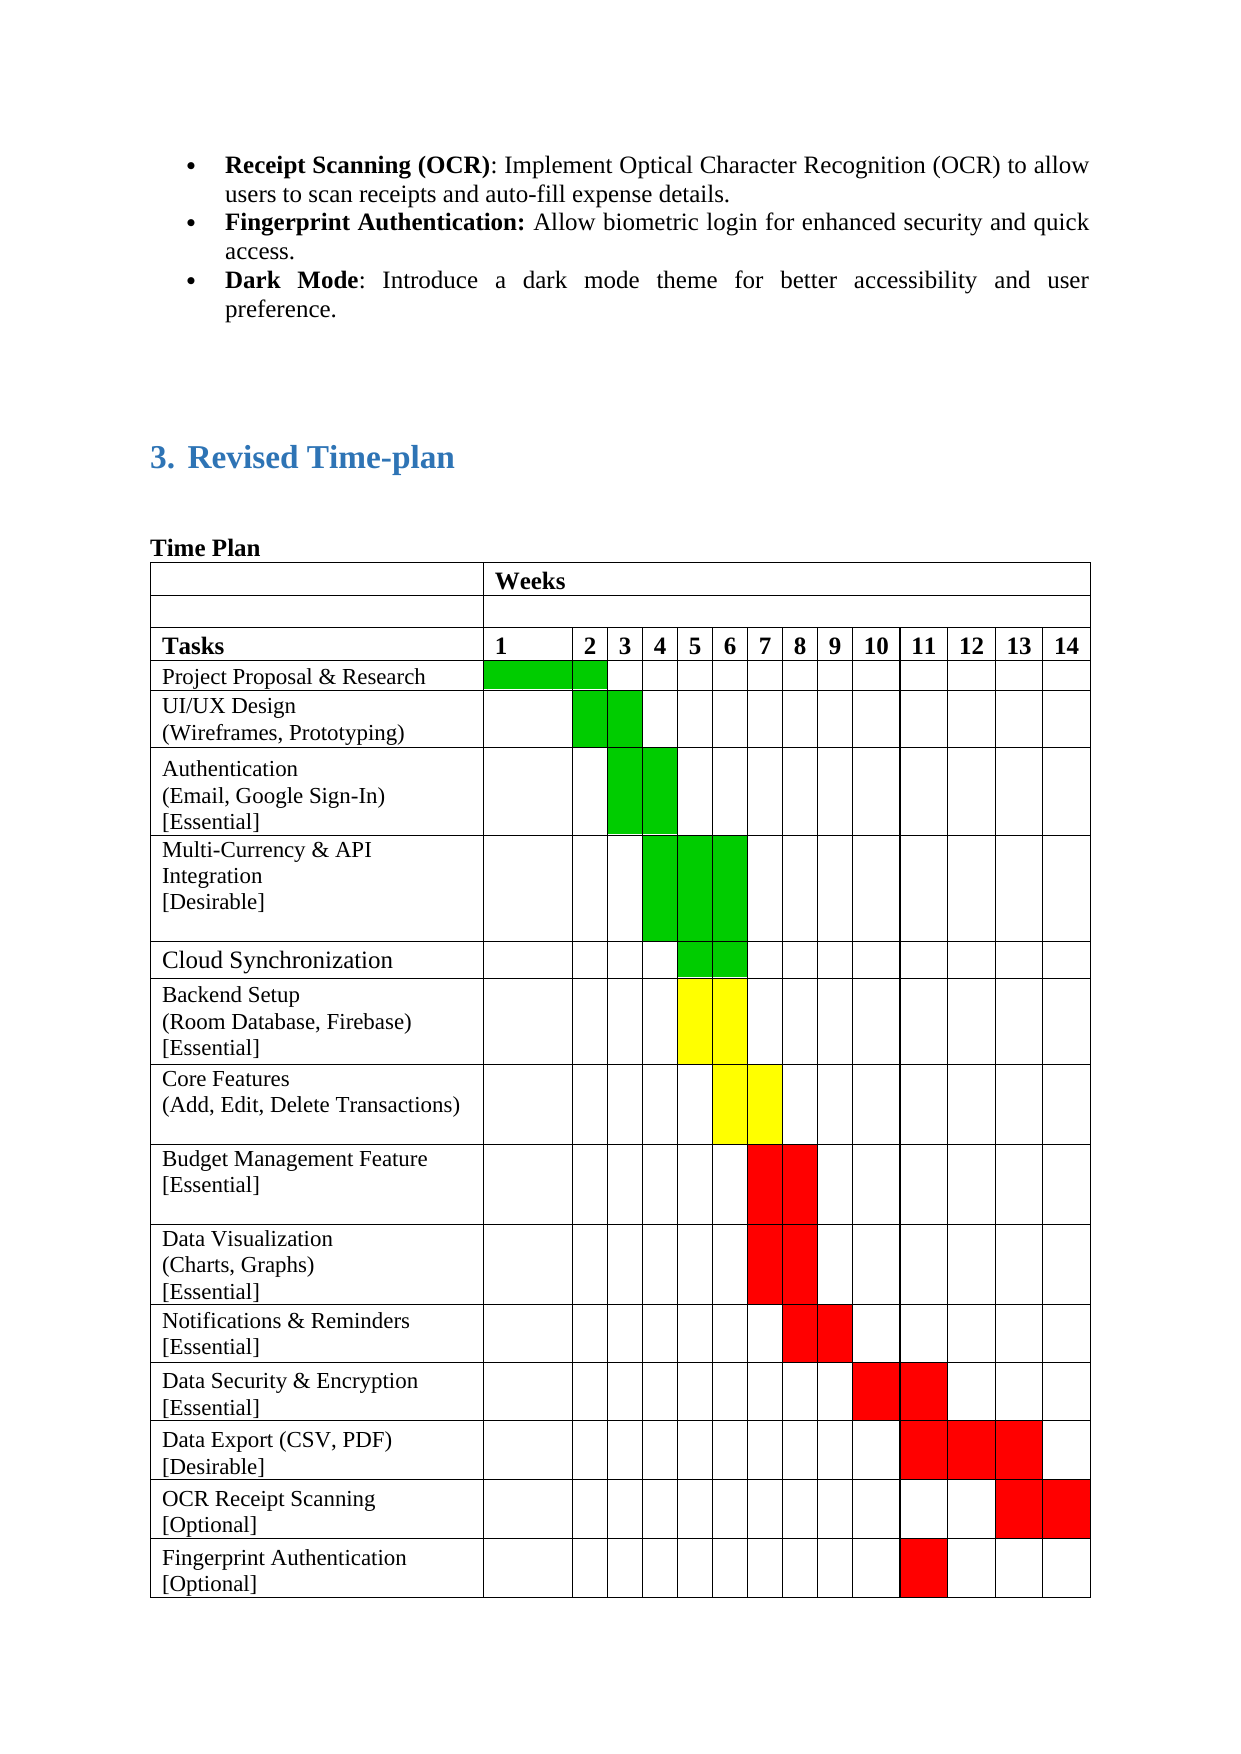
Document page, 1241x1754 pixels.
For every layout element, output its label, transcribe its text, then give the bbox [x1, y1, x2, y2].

table_cell [484, 1363, 572, 1420]
table_header Weeks [484, 563, 1090, 594]
table_cell [608, 1421, 642, 1479]
table_cell [678, 942, 712, 977]
table_cell [608, 836, 642, 941]
table_cell 1 [484, 628, 572, 659]
list Receipt Scanning (OCR): Implement Optical Character Recognition (OCR) to allow users to scan receipts and auto-fill expense details. [187, 150, 1090, 207]
table_cell [901, 836, 947, 941]
table_cell [818, 1225, 852, 1304]
table_cell [901, 661, 947, 689]
table_cell [853, 1421, 899, 1479]
table_cell [713, 1421, 747, 1479]
table_cell [748, 836, 782, 941]
table_cell [678, 1305, 712, 1362]
table_cell [1043, 1305, 1090, 1362]
table_cell [643, 1305, 677, 1362]
table_header [151, 563, 483, 594]
table_cell [901, 942, 947, 977]
table_cell [713, 1480, 747, 1538]
table_cell [853, 1145, 899, 1224]
table_cell [818, 691, 852, 747]
table_cell [748, 979, 782, 1064]
table_cell [678, 691, 712, 747]
table_cell [818, 1480, 852, 1538]
table_cell [608, 1363, 642, 1420]
table_cell [678, 1363, 712, 1420]
table_cell [1043, 1145, 1090, 1224]
table_cell [818, 748, 852, 834]
table_cell [643, 1145, 677, 1224]
table_cell [783, 691, 817, 747]
table_cell [853, 979, 899, 1064]
table_cell [573, 979, 607, 1064]
table_cell [678, 1145, 712, 1224]
table_cell [678, 1065, 712, 1144]
table_cell [783, 836, 817, 941]
table_cell [748, 661, 782, 689]
table_cell [713, 691, 747, 747]
table_cell [996, 661, 1042, 689]
table_cell [713, 979, 747, 1064]
table_cell [818, 836, 852, 941]
table_cell [573, 1480, 607, 1538]
table_cell Data Visualization (Charts, Graphs) [Essential] [151, 1225, 483, 1304]
table_cell [853, 1065, 899, 1144]
table_cell [818, 1539, 852, 1597]
table_cell [853, 1225, 899, 1304]
table_cell [996, 691, 1042, 747]
table_cell [573, 1225, 607, 1304]
table_cell [748, 691, 782, 747]
table_cell [713, 942, 747, 977]
table_cell [996, 748, 1042, 834]
table_cell [996, 1305, 1042, 1362]
table_cell [818, 979, 852, 1064]
table_cell 11 [901, 628, 947, 659]
table_cell [996, 1539, 1042, 1597]
table_cell [948, 1225, 995, 1304]
table_cell [484, 836, 572, 941]
table_cell [573, 661, 607, 689]
table_cell [643, 661, 677, 689]
table_cell [901, 691, 947, 747]
table_cell [1043, 1539, 1090, 1597]
table_cell [783, 979, 817, 1064]
table_cell [484, 1480, 572, 1538]
table_cell [948, 661, 995, 689]
table_cell [996, 942, 1042, 977]
table_cell [901, 1363, 947, 1420]
table_cell [573, 1539, 607, 1597]
table_cell Notifications & Reminders [Essential] [151, 1305, 483, 1362]
table_cell [608, 1225, 642, 1304]
table_cell [948, 691, 995, 747]
table_cell [853, 1480, 899, 1538]
table_cell [996, 1480, 1042, 1538]
table_cell UI/UX Design (Wireframes, Prototyping) [151, 691, 483, 747]
table_cell Project Proposal & Research [151, 661, 483, 689]
table_cell [608, 979, 642, 1064]
table_cell [484, 596, 1090, 627]
table_cell [713, 1065, 747, 1144]
table_cell [643, 691, 677, 747]
table_cell [643, 942, 677, 977]
table_cell [643, 1065, 677, 1144]
table_cell 6 [713, 628, 747, 659]
table_cell [748, 1065, 782, 1144]
table_cell [948, 1145, 995, 1224]
table_cell [783, 942, 817, 977]
table_cell [573, 1145, 607, 1224]
table_cell [783, 1305, 817, 1362]
table_cell [484, 1145, 572, 1224]
table_cell Cloud Synchronization [151, 942, 483, 977]
table_cell [484, 661, 572, 689]
table_cell [484, 1421, 572, 1479]
table_cell [484, 1305, 572, 1362]
table_cell Multi-Currency & API Integration [Desirable] [151, 836, 483, 941]
table_cell [901, 1421, 947, 1479]
table_cell [948, 1363, 995, 1420]
table_cell 8 [783, 628, 817, 659]
table_cell [818, 1065, 852, 1144]
table_cell [783, 748, 817, 834]
table_cell [484, 748, 572, 834]
table_cell [948, 748, 995, 834]
table_cell [713, 1539, 747, 1597]
table_cell [748, 1421, 782, 1479]
table_cell Core Features (Add, Edit, Delete Transactions) [151, 1065, 483, 1144]
table_cell [573, 1065, 607, 1144]
table_cell [484, 942, 572, 977]
table_cell [1043, 979, 1090, 1064]
table_cell 14 [1043, 628, 1090, 659]
table_cell [484, 1065, 572, 1144]
table_cell [853, 748, 899, 834]
table_cell [573, 836, 607, 941]
table_cell [996, 1145, 1042, 1224]
table_cell [643, 1539, 677, 1597]
table_cell [484, 691, 572, 747]
table_cell 4 [643, 628, 677, 659]
table_cell [573, 748, 607, 834]
table_cell [853, 836, 899, 941]
table_cell [853, 661, 899, 689]
table_cell [608, 748, 642, 834]
table_cell [643, 748, 677, 834]
table_cell [1043, 748, 1090, 834]
table_cell OCR Receipt Scanning [Optional] [151, 1480, 483, 1538]
table_cell 5 [678, 628, 712, 659]
table_cell [748, 1225, 782, 1304]
table_cell [853, 1539, 899, 1597]
table_cell [996, 1421, 1042, 1479]
table_cell [818, 1363, 852, 1420]
table_cell [853, 1363, 899, 1420]
table_cell Data Export (CSV, PDF) [Desirable] [151, 1421, 483, 1479]
table_cell [783, 1145, 817, 1224]
table_cell Authentication (Email, Google Sign-In) [Essential] [151, 748, 483, 834]
table_cell [643, 979, 677, 1064]
table_cell [713, 1363, 747, 1420]
table_cell [783, 1225, 817, 1304]
subtitle Revised Time-plan [150, 437, 1090, 476]
table_cell 13 [996, 628, 1042, 659]
list Fingerprint Authentication: Allow biometric login for enhanced security and quick access. [187, 207, 1090, 265]
table_cell [484, 1539, 572, 1597]
table_cell [783, 1539, 817, 1597]
table_cell [818, 1145, 852, 1224]
table_cell [1043, 836, 1090, 941]
table_cell [713, 1225, 747, 1304]
table_cell [1043, 1065, 1090, 1144]
table_cell [643, 1225, 677, 1304]
table_cell [678, 979, 712, 1064]
table_cell [748, 942, 782, 977]
table_cell [1043, 1421, 1090, 1479]
table_cell [996, 1363, 1042, 1420]
table_cell [748, 748, 782, 834]
table_cell [901, 1145, 947, 1224]
table_cell [948, 1421, 995, 1479]
table_cell [1043, 1225, 1090, 1304]
table_cell [853, 691, 899, 747]
table_cell 10 [853, 628, 899, 659]
table_cell [1043, 661, 1090, 689]
table_cell [948, 1480, 995, 1538]
table_cell [748, 1305, 782, 1362]
table_cell [713, 836, 747, 941]
table_cell [608, 1065, 642, 1144]
table_cell [1043, 691, 1090, 747]
table_cell [818, 1421, 852, 1479]
table_cell [713, 1305, 747, 1362]
table_cell [573, 1421, 607, 1479]
table_cell [783, 1065, 817, 1144]
table_cell [901, 1225, 947, 1304]
table_cell [608, 1539, 642, 1597]
table_cell [783, 661, 817, 689]
table_cell 12 [948, 628, 995, 659]
table_cell [608, 691, 642, 747]
table_cell [948, 1065, 995, 1144]
table_cell [996, 1065, 1042, 1144]
table_cell [608, 1480, 642, 1538]
table_cell [151, 596, 483, 627]
table_cell [948, 1305, 995, 1362]
table_cell 7 [748, 628, 782, 659]
table_cell [901, 979, 947, 1064]
list Dark Mode: Introduce a dark mode theme for better accessibility and user preference. [187, 265, 1090, 322]
table_cell [948, 942, 995, 977]
table_cell [608, 942, 642, 977]
table_cell [678, 1225, 712, 1304]
table_cell [573, 1363, 607, 1420]
table_cell [748, 1363, 782, 1420]
table_cell [901, 1065, 947, 1144]
table_cell [643, 836, 677, 941]
table_cell [678, 1539, 712, 1597]
table_cell [1043, 1480, 1090, 1538]
table_cell [678, 836, 712, 941]
table_cell [573, 942, 607, 977]
table_cell [748, 1145, 782, 1224]
table_cell [996, 836, 1042, 941]
table_cell [996, 979, 1042, 1064]
table_cell [748, 1480, 782, 1538]
table_cell Backend Setup (Room Database, Firebase) [Essential] [151, 979, 483, 1064]
table_cell [678, 1421, 712, 1479]
table_cell [678, 661, 712, 689]
table_cell [484, 1225, 572, 1304]
table_cell [713, 661, 747, 689]
table_cell [1043, 942, 1090, 977]
table_cell [1043, 1363, 1090, 1420]
table_cell [818, 942, 852, 977]
table_cell [643, 1480, 677, 1538]
table_cell [678, 748, 712, 834]
table_cell [783, 1363, 817, 1420]
table_cell [901, 1480, 947, 1538]
table_cell [818, 661, 852, 689]
table_cell 3 [608, 628, 642, 659]
table_cell Budget Management Feature [Essential] [151, 1145, 483, 1224]
table_cell [484, 979, 572, 1064]
table_cell [713, 748, 747, 834]
table_cell [853, 942, 899, 977]
table_cell [713, 1145, 747, 1224]
table_cell [901, 748, 947, 834]
table_cell [901, 1539, 947, 1597]
table_cell [853, 1305, 899, 1362]
table_cell [901, 1305, 947, 1362]
table_cell [948, 1539, 995, 1597]
table_cell 2 [573, 628, 607, 659]
table_cell [748, 1539, 782, 1597]
table_cell 9 [818, 628, 852, 659]
text Time Plan [150, 533, 1090, 562]
table_cell Tasks [151, 628, 483, 659]
table_cell [948, 979, 995, 1064]
table_cell [643, 1421, 677, 1479]
table_cell [573, 1305, 607, 1362]
table_cell [678, 1480, 712, 1538]
table_cell [996, 1225, 1042, 1304]
table_cell [643, 1363, 677, 1420]
table_cell [783, 1421, 817, 1479]
table_cell Data Security & Encryption [Essential] [151, 1363, 483, 1420]
table_cell [608, 1305, 642, 1362]
table_cell [573, 691, 607, 747]
table_cell [948, 836, 995, 941]
table_cell [608, 661, 642, 689]
table_cell Fingerprint Authentication [Optional] [151, 1539, 483, 1597]
table_cell [818, 1305, 852, 1362]
table_cell [783, 1480, 817, 1538]
table_cell [608, 1145, 642, 1224]
